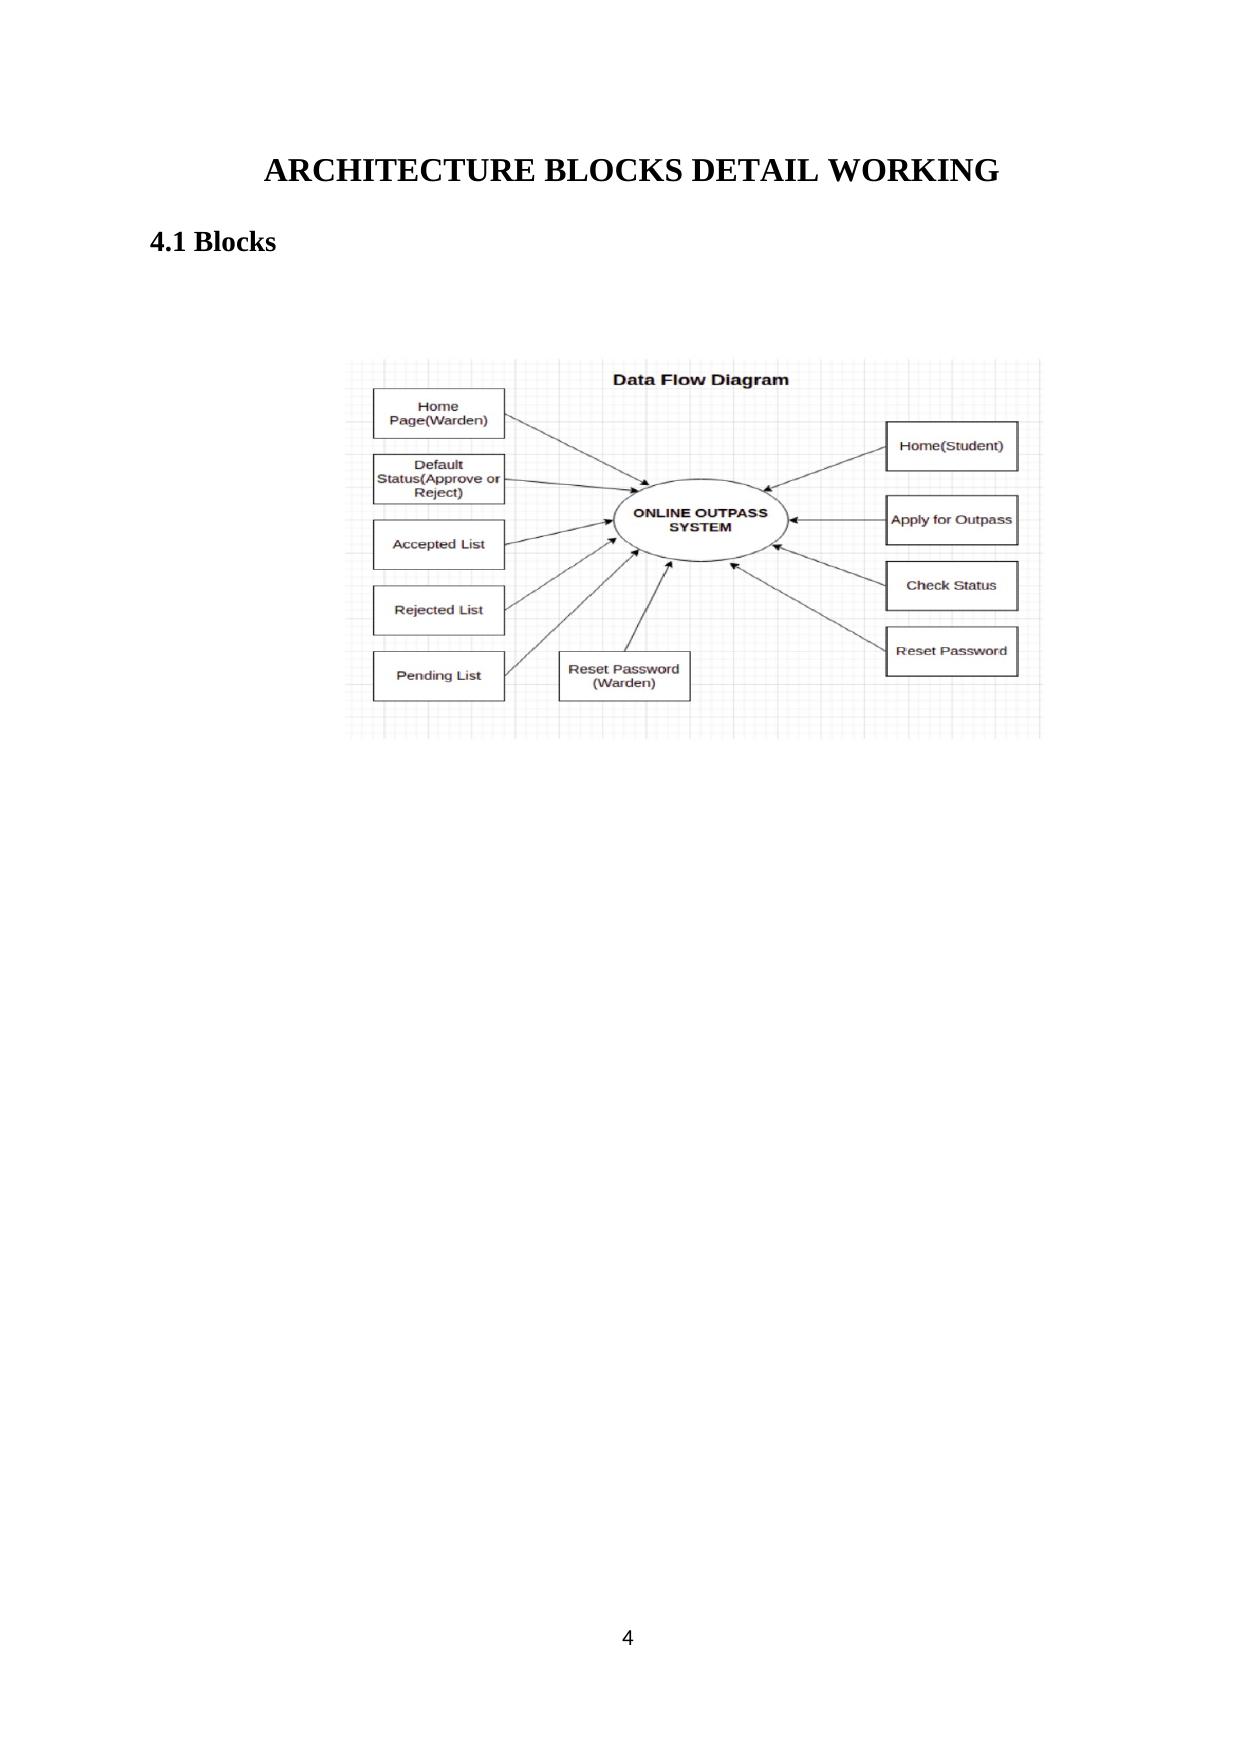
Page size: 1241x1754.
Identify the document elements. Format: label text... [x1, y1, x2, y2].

text 4.1 Blocks [150, 224, 1105, 258]
text ARCHITECTURE BLOCKS DETAIL WORKING [150, 150, 1105, 188]
picture [198, 353, 1057, 748]
